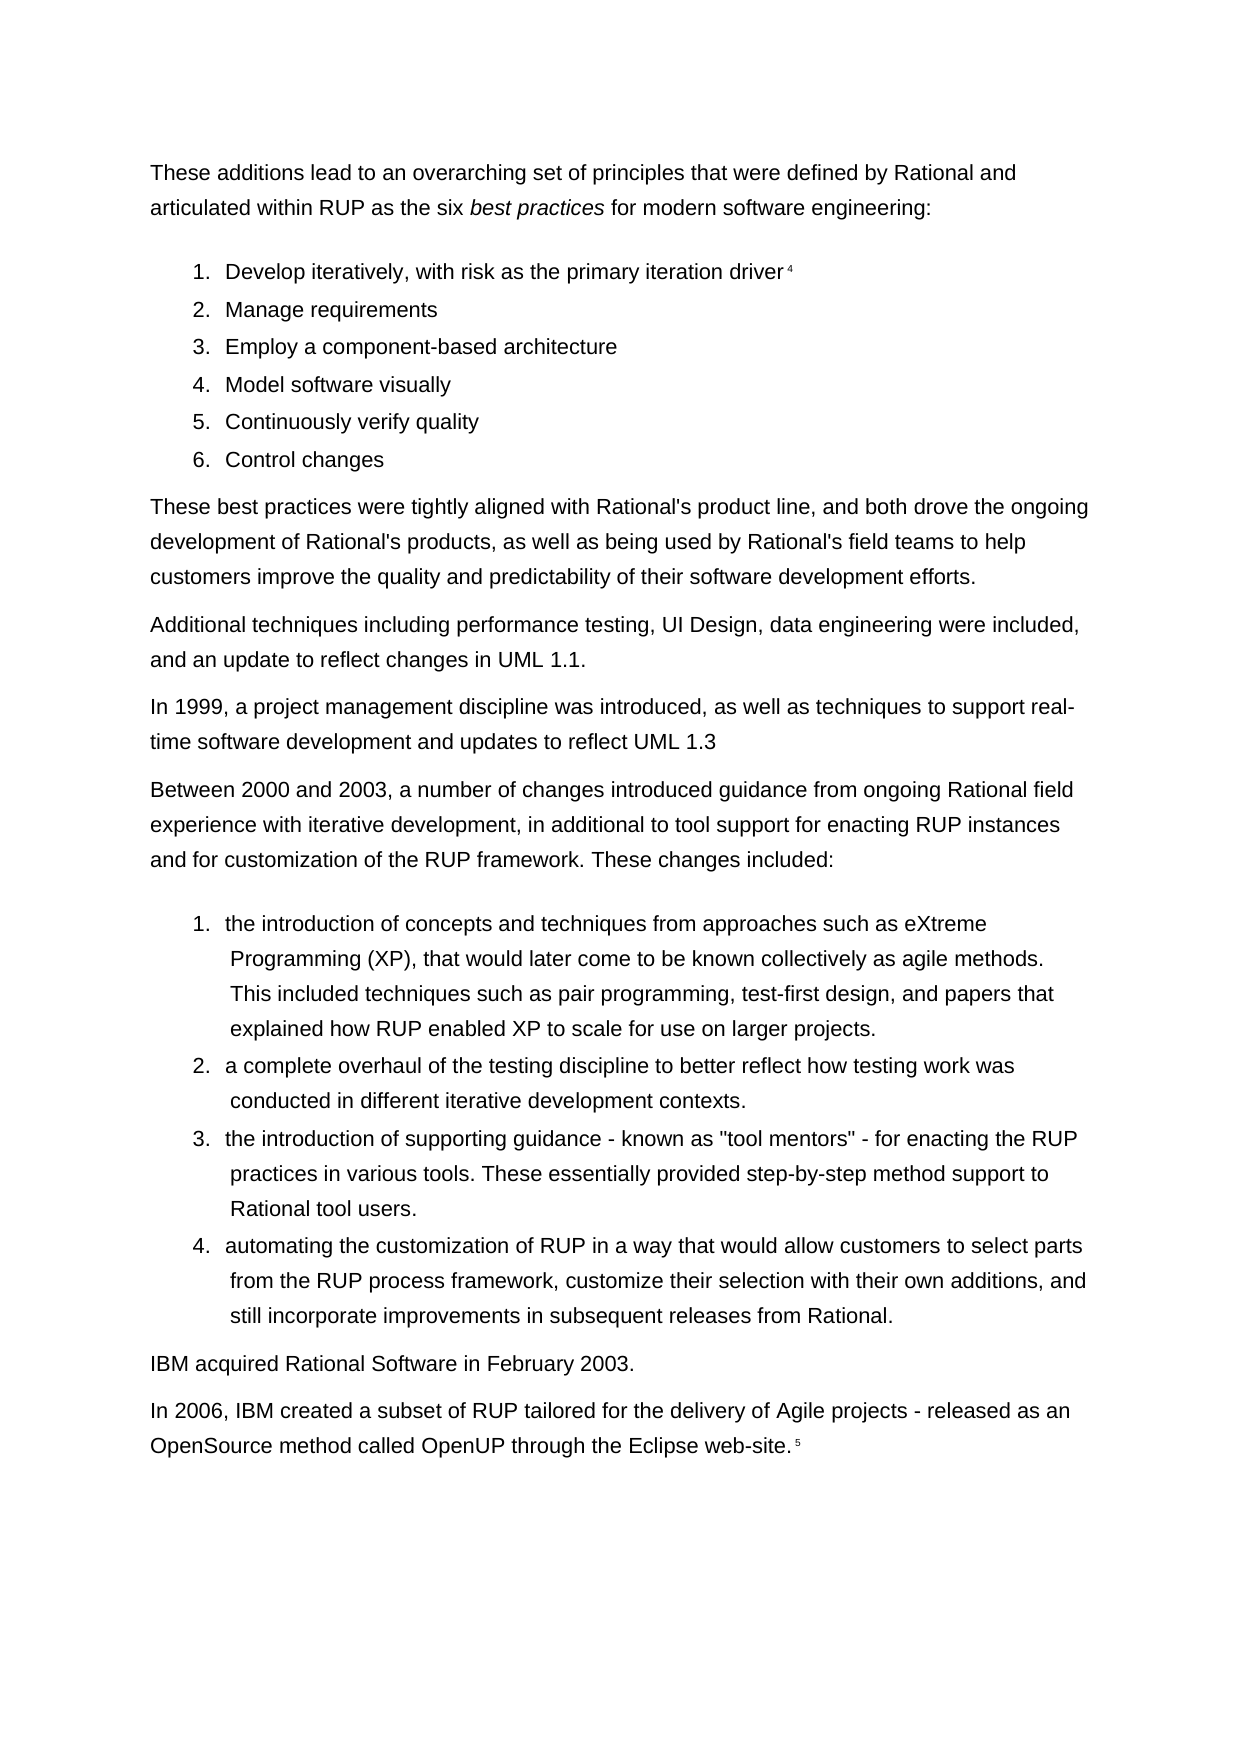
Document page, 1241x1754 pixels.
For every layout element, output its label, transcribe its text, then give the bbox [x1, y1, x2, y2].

text These additions lead to an overarching set of principles that were defined by Rational and articulated within RUP as the six best practices for modern software engineering: [150, 150, 1090, 220]
list Develop iteratively, with risk as the primary iteration driver 4 [192, 249, 1090, 284]
text Between 2000 and 2003, a number of changes introduced guidance from ongoing Rational field experience with iterative development, in additional to tool support for enacting RUP instances and for customization of the RUP framework. These changes included: [150, 767, 1090, 872]
list Model software visually [192, 362, 1090, 397]
list the introduction of supporting guidance - known as "tool mentors" - for enacting the RUP practices in various tools. These essentially provided step-by-step method support to Rational tool users. [192, 1116, 1090, 1221]
list Manage requirements [192, 287, 1090, 322]
text Additional techniques including performance testing, UI Design, data engineering were included, and an update to reflect changes in UML 1.1. [150, 602, 1090, 672]
list the introduction of concepts and techniques from approaches such as eXtreme Programming (XP), that would later come to be known collectively as agile methods. This included techniques such as pair programming, test-first design, and papers that explained how RUP enabled XP to scale for use on larger projects. [192, 901, 1090, 1041]
list Continuously verify quality [192, 399, 1090, 434]
list Employ a component-based architecture [192, 324, 1090, 359]
text In 1999, a project management discipline was introduced, as well as techniques to support real-time software development and updates to reflect UML 1.3 [150, 684, 1090, 754]
list Control changes [192, 437, 1090, 472]
list automating the customization of RUP in a way that would allow customers to select parts from the RUP process framework, customize their selection with their own additions, and still incorporate improvements in subsequent releases from Rational. [192, 1223, 1090, 1328]
text In 2006, IBM created a subset of RUP tailored for the delivery of Agile projects - released as an OpenSource method called OpenUP through the Eclipse web-site. 5 [150, 1388, 1090, 1458]
list a complete overhaul of the testing discipline to better reflect how testing work was conducted in different iterative development contexts. [192, 1043, 1090, 1113]
text IBM acquired Rational Software in February 2003. [150, 1341, 1090, 1376]
text These best practices were tightly aligned with Rational's product line, and both drove the ongoing development of Rational's products, as well as being used by Rational's field teams to help customers improve the quality and predictability of their software development efforts. [150, 484, 1090, 589]
